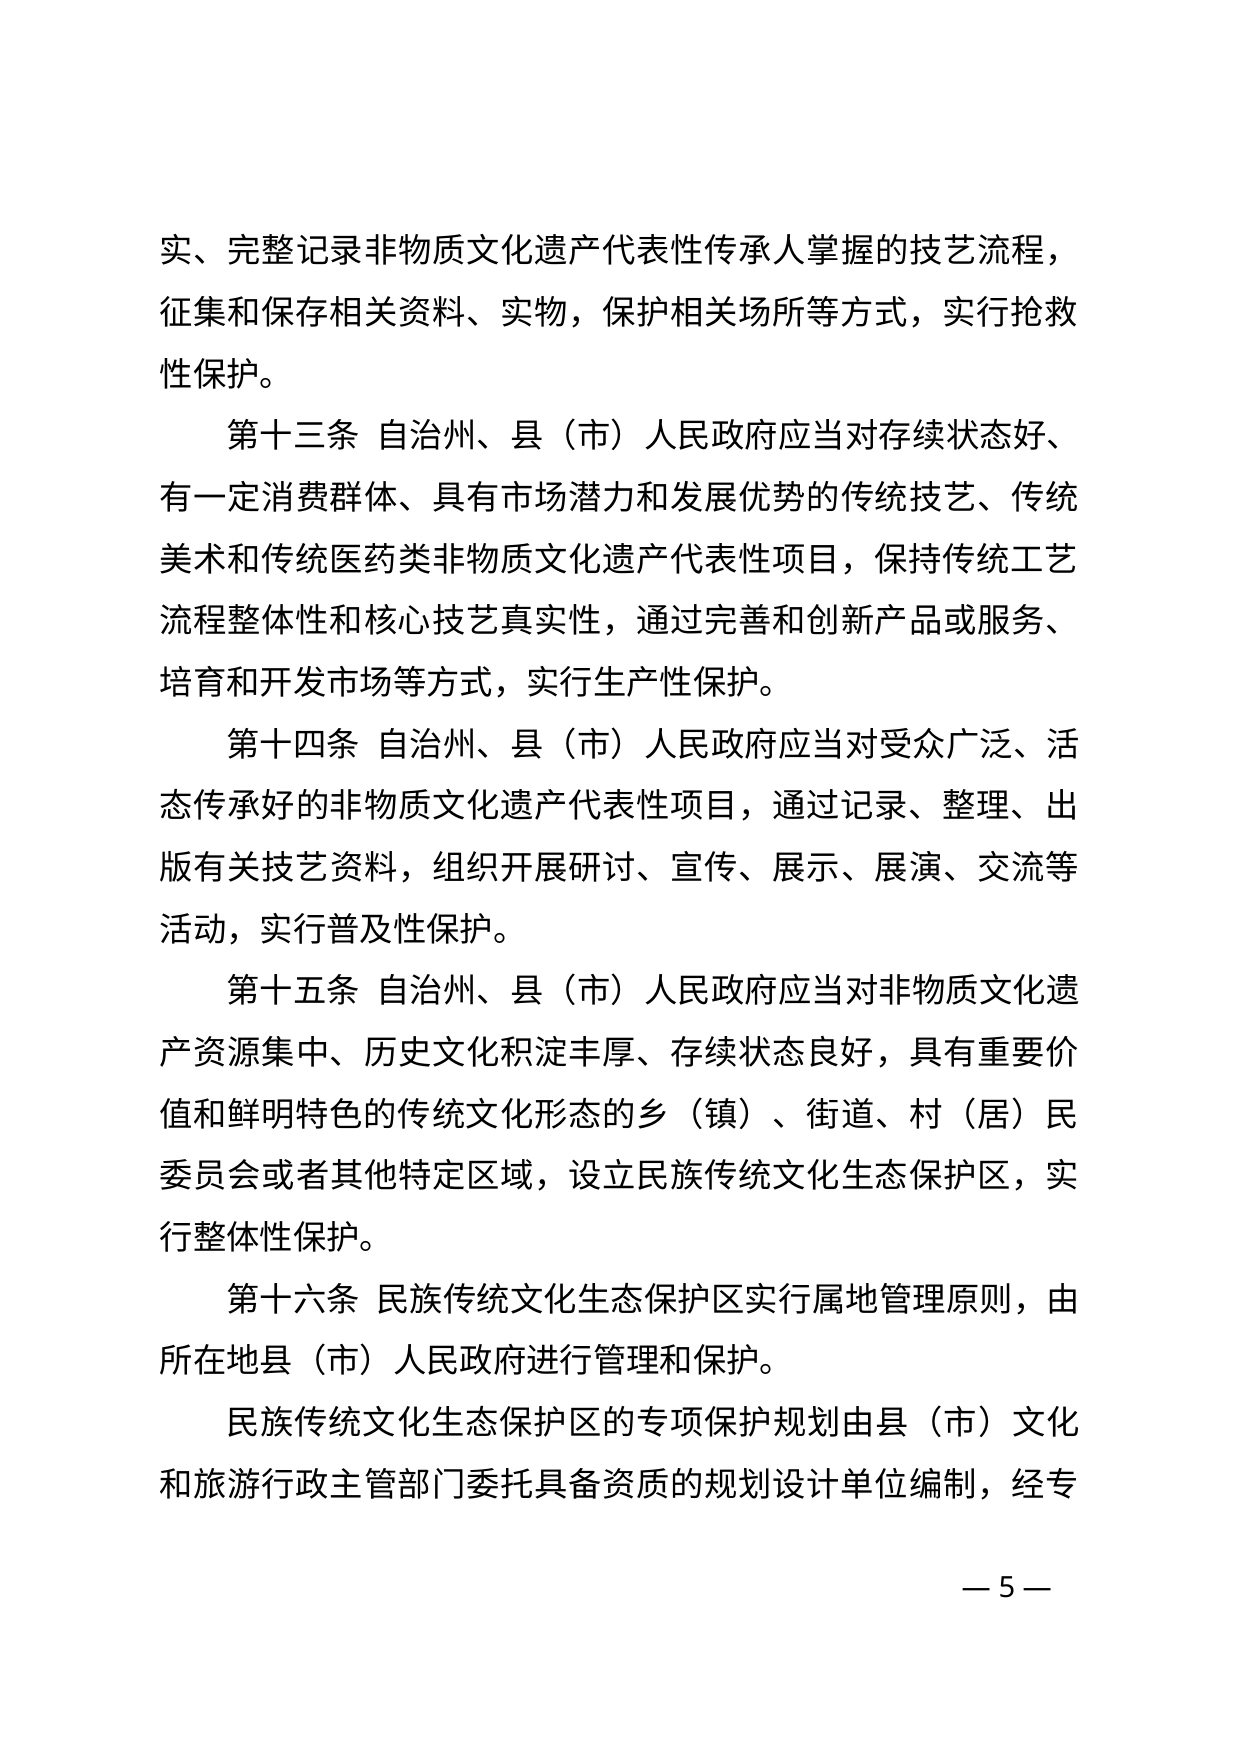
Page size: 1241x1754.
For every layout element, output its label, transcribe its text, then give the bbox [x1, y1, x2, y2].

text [159, 214, 1081, 399]
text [159, 1385, 1081, 1509]
text 第十五条 自治州、县（市）人民政府应当对非物质文化遗产资源集中、历史文化积淀丰厚、存续状态良好，具有重要价值和鲜明特色的传统文化形态的乡（镇）、街道、村（居）民委员会或者其他特定区域，设立民族传统文化生态保护区，实行整体性保护。 [159, 954, 1081, 1262]
text 第十四条 自治州、县（市）人民政府应当对受众广泛、活态传承好的非物质文化遗产代表性项目，通过记录、整理、出版有关技艺资料，组织开展研讨、宣传、展示、展演、交流等活动，实行普及性保护。 [159, 707, 1081, 954]
text 第十六条 民族传统文化生态保护区实行属地管理原则，由所在地县（市）人民政府进行管理和保护。 [159, 1262, 1081, 1385]
text 第十三条 自治州、县（市）人民政府应当对存续状态好、有一定消费群体、具有市场潜力和发展优势的传统技艺、传统美术和传统医药类非物质文化遗产代表性项目，保持传统工艺流程整体性和核心技艺真实性，通过完善和创新产品或服务、培育和开发市场等方式，实行生产性保护。 [159, 399, 1081, 707]
